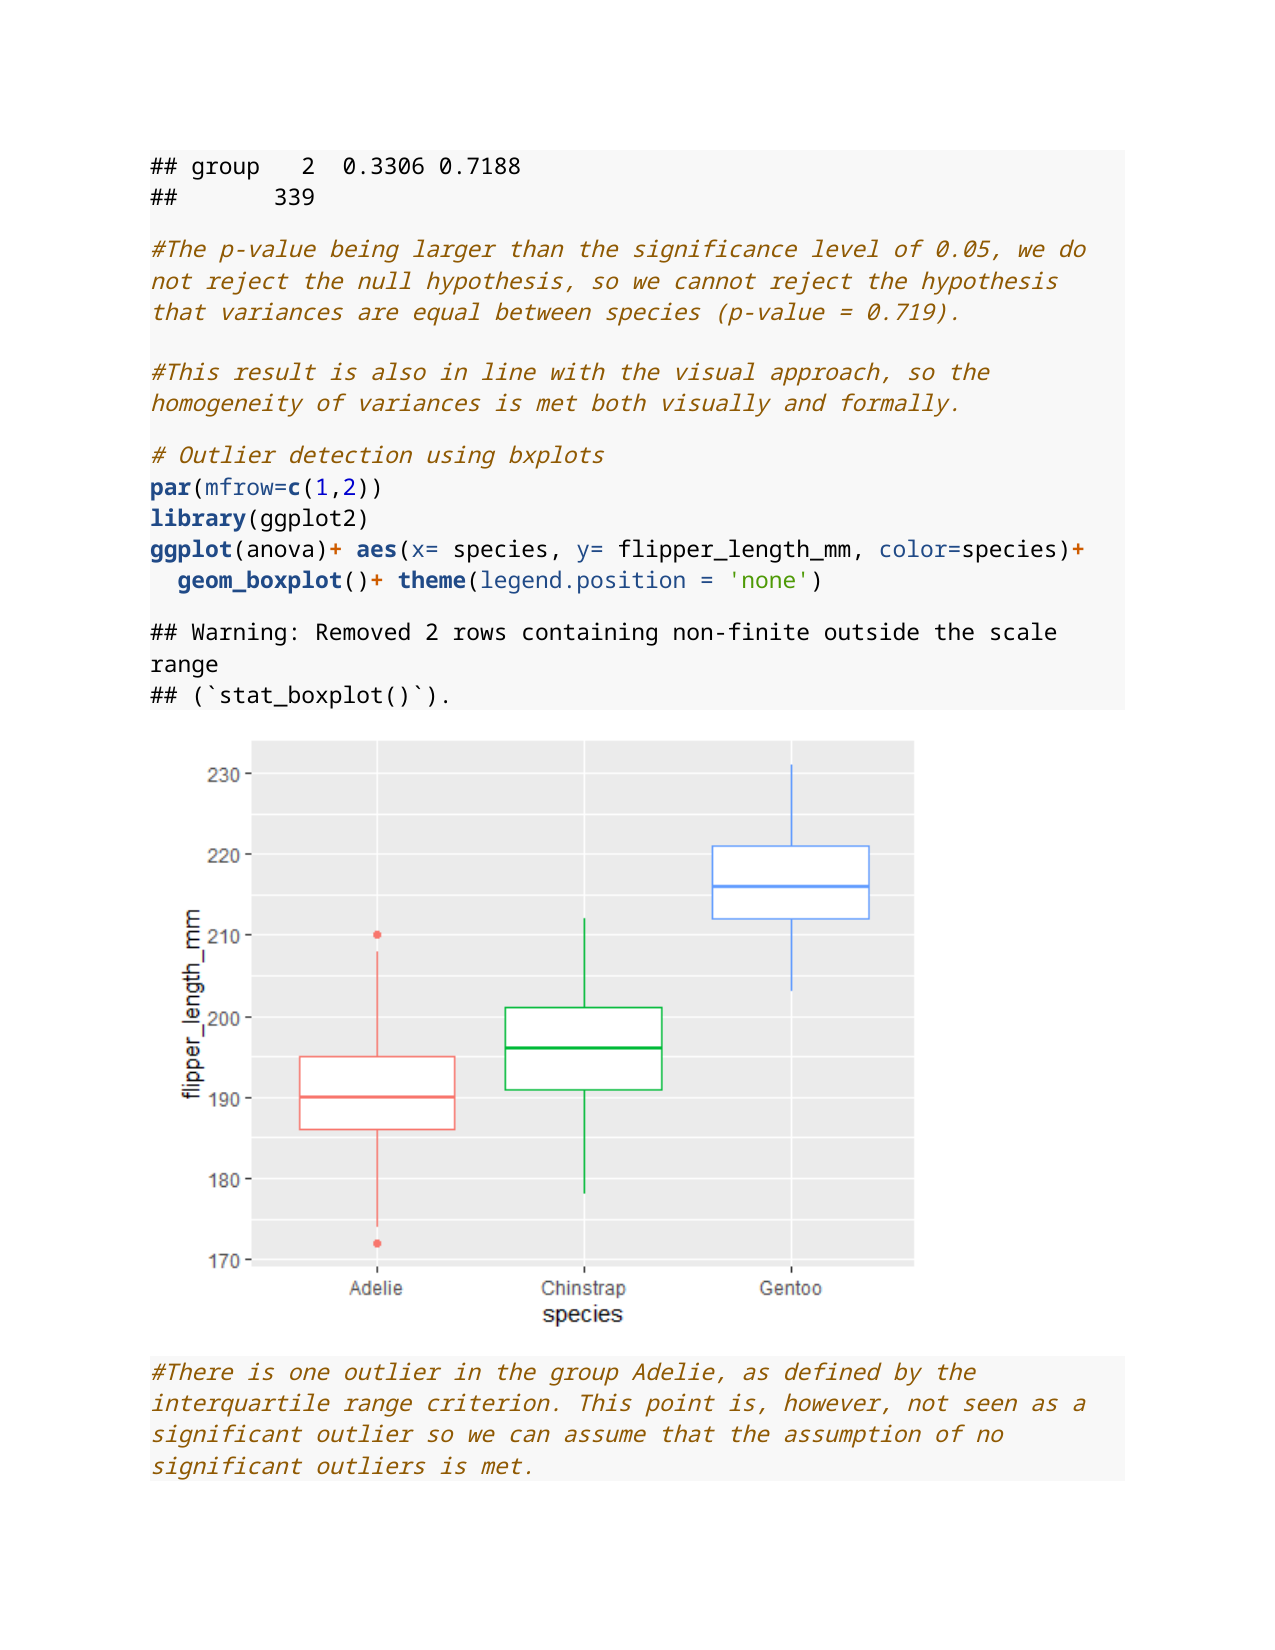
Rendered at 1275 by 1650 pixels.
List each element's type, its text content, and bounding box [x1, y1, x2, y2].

picture [168, 730, 927, 1338]
text # Outlier detection using bxplots par(mfrow=c(1,2)) library(ggplot2) ggplot(anova)+ aes(x= species, y= flipper_length_mm, color=species)+ geom_boxplot()+ theme(legend.position = 'none') [370, 439, 1125, 595]
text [150, 150, 1125, 212]
text ## Warning: Removed 2 rows containing non-finite outside the scale range ## (`stat_boxplot()`). [150, 616, 1125, 710]
text #The p-value being larger than the significance level of 0.05, we do not reject the null hypothesis, so we cannot reject the hypothesis that variances are equal between species (p-value = 0.719). #This result is also in line with the visual approach, so the homogeneity of variances is met both visually and formally. [150, 233, 1125, 418]
text #There is one outlier in the group Adelie, as defined by the interquartile range criterion. This point is, however, not seen as a significant outlier so we can assume that the assumption of no significant outliers is met. [150, 1356, 1125, 1481]
